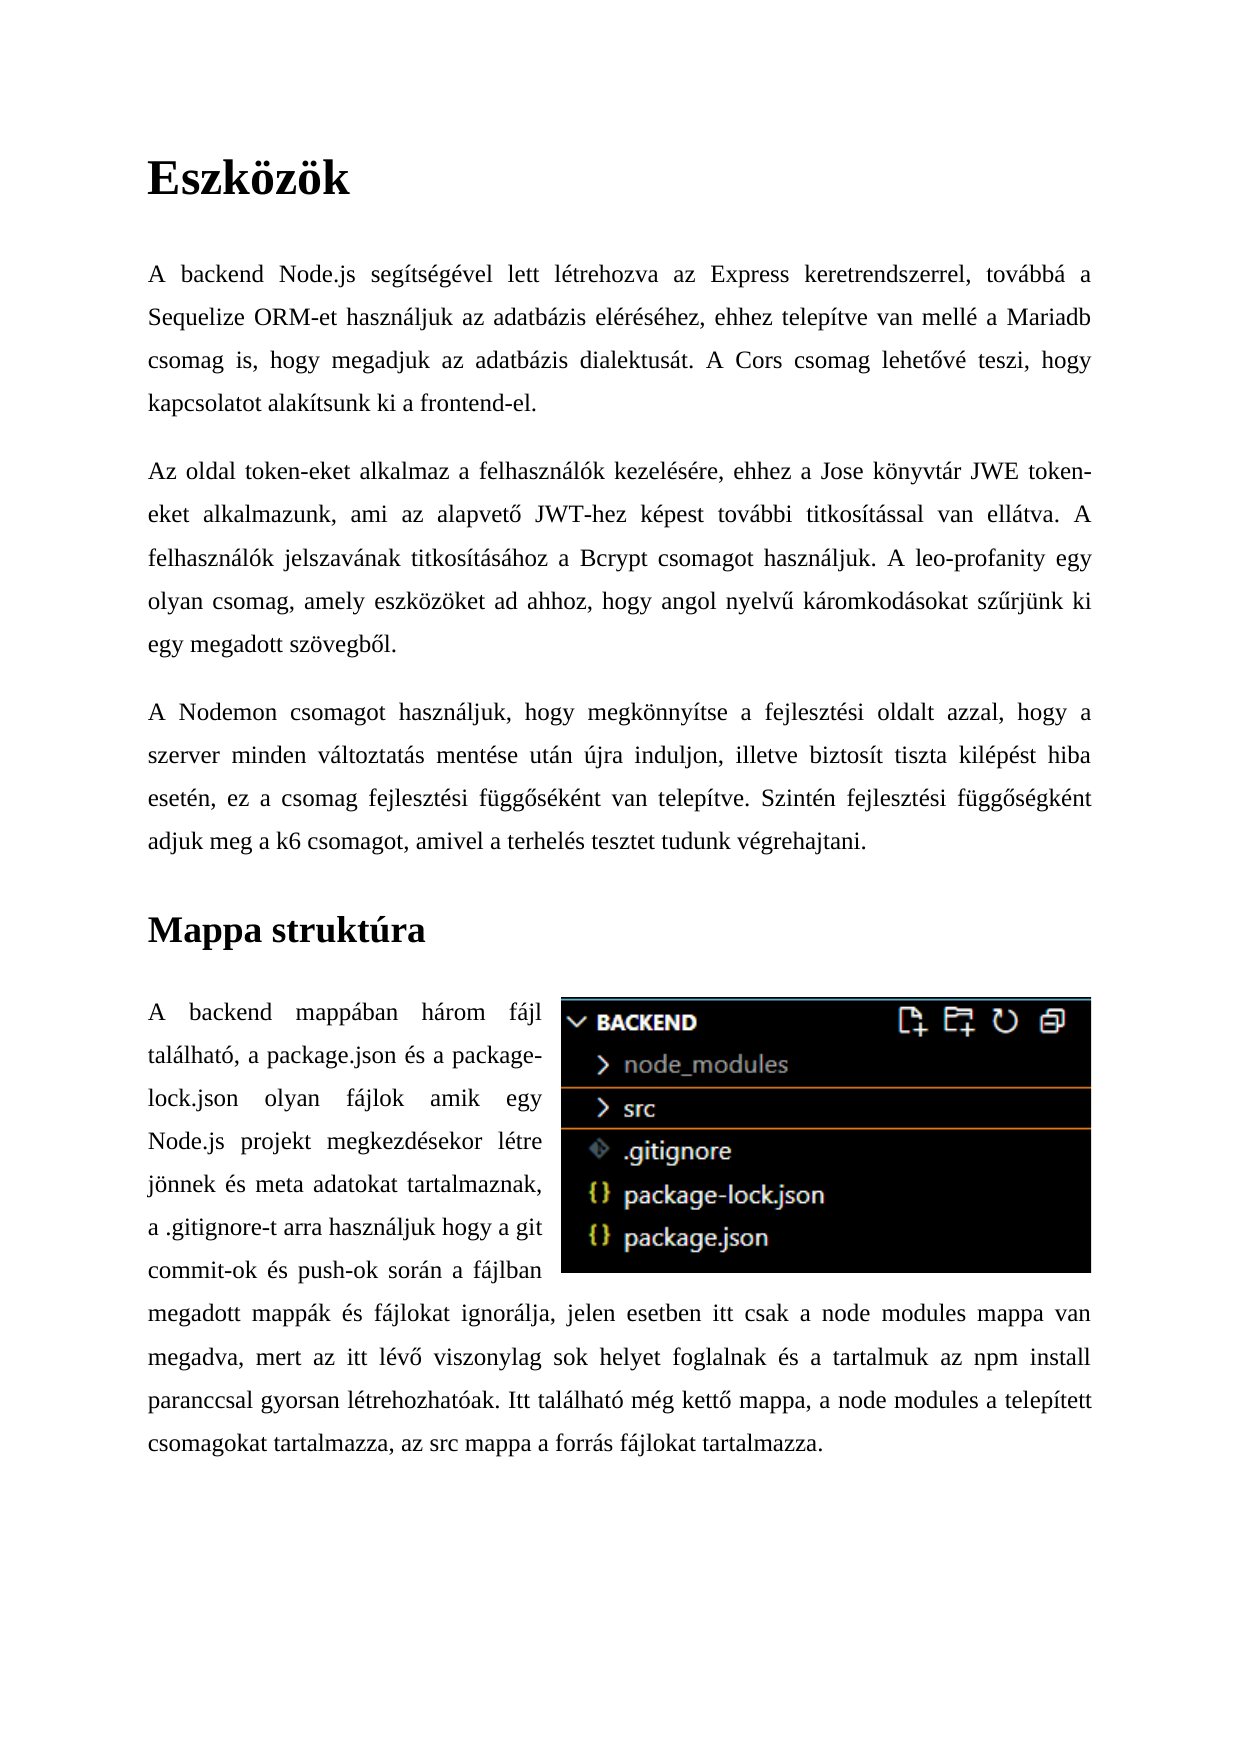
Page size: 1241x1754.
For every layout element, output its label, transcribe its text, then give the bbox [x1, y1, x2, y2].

text Az oldal token-eket alkalmaz a felhasználók kezelésére, ehhez a Jose könyvtár JWE token-eket alkalmazunk, ami az alapvető JWT-hez képest további titkosítással van ellátva. A felhasználók jelszavának titkosításához a Bcrypt csomagot használjuk. A leo-profanity egy olyan csomag, amely eszközöket ad ahhoz, hogy angol nyelvű káromkodásokat szűrjünk ki egy megadott szövegből. [148, 456, 1093, 658]
picture [559, 997, 1092, 1271]
subtitle Eszközök [148, 148, 1093, 205]
text A backend Node.js segítségével lett létrehozva az Express keretrendszerrel, továbbá a Sequelize ORM-et használjuk az adatbázis eléréséhez, ehhez telepítve van mellé a Mariadb csomag is, hogy megadjuk az adatbázis dialektusát. A Cors csomag lehetővé teszi, hogy kapcsolatot alakítsunk ki a frontend-el. [148, 259, 1093, 417]
subtitle Mappa struktúra [148, 907, 1093, 950]
text A Nodemon csomagot használjuk, hogy megkönnyítse a fejlesztési oldalt azzal, hogy a szerver minden változtatás mentése után újra induljon, illetve biztosít tiszta kilépést hiba esetén, ez a csomag fejlesztési függőséként van telepítve. Szintén fejlesztési függőségként adjuk meg a k6 csomagot, amivel a terhelés tesztet tudunk végrehajtani. [148, 697, 1093, 855]
